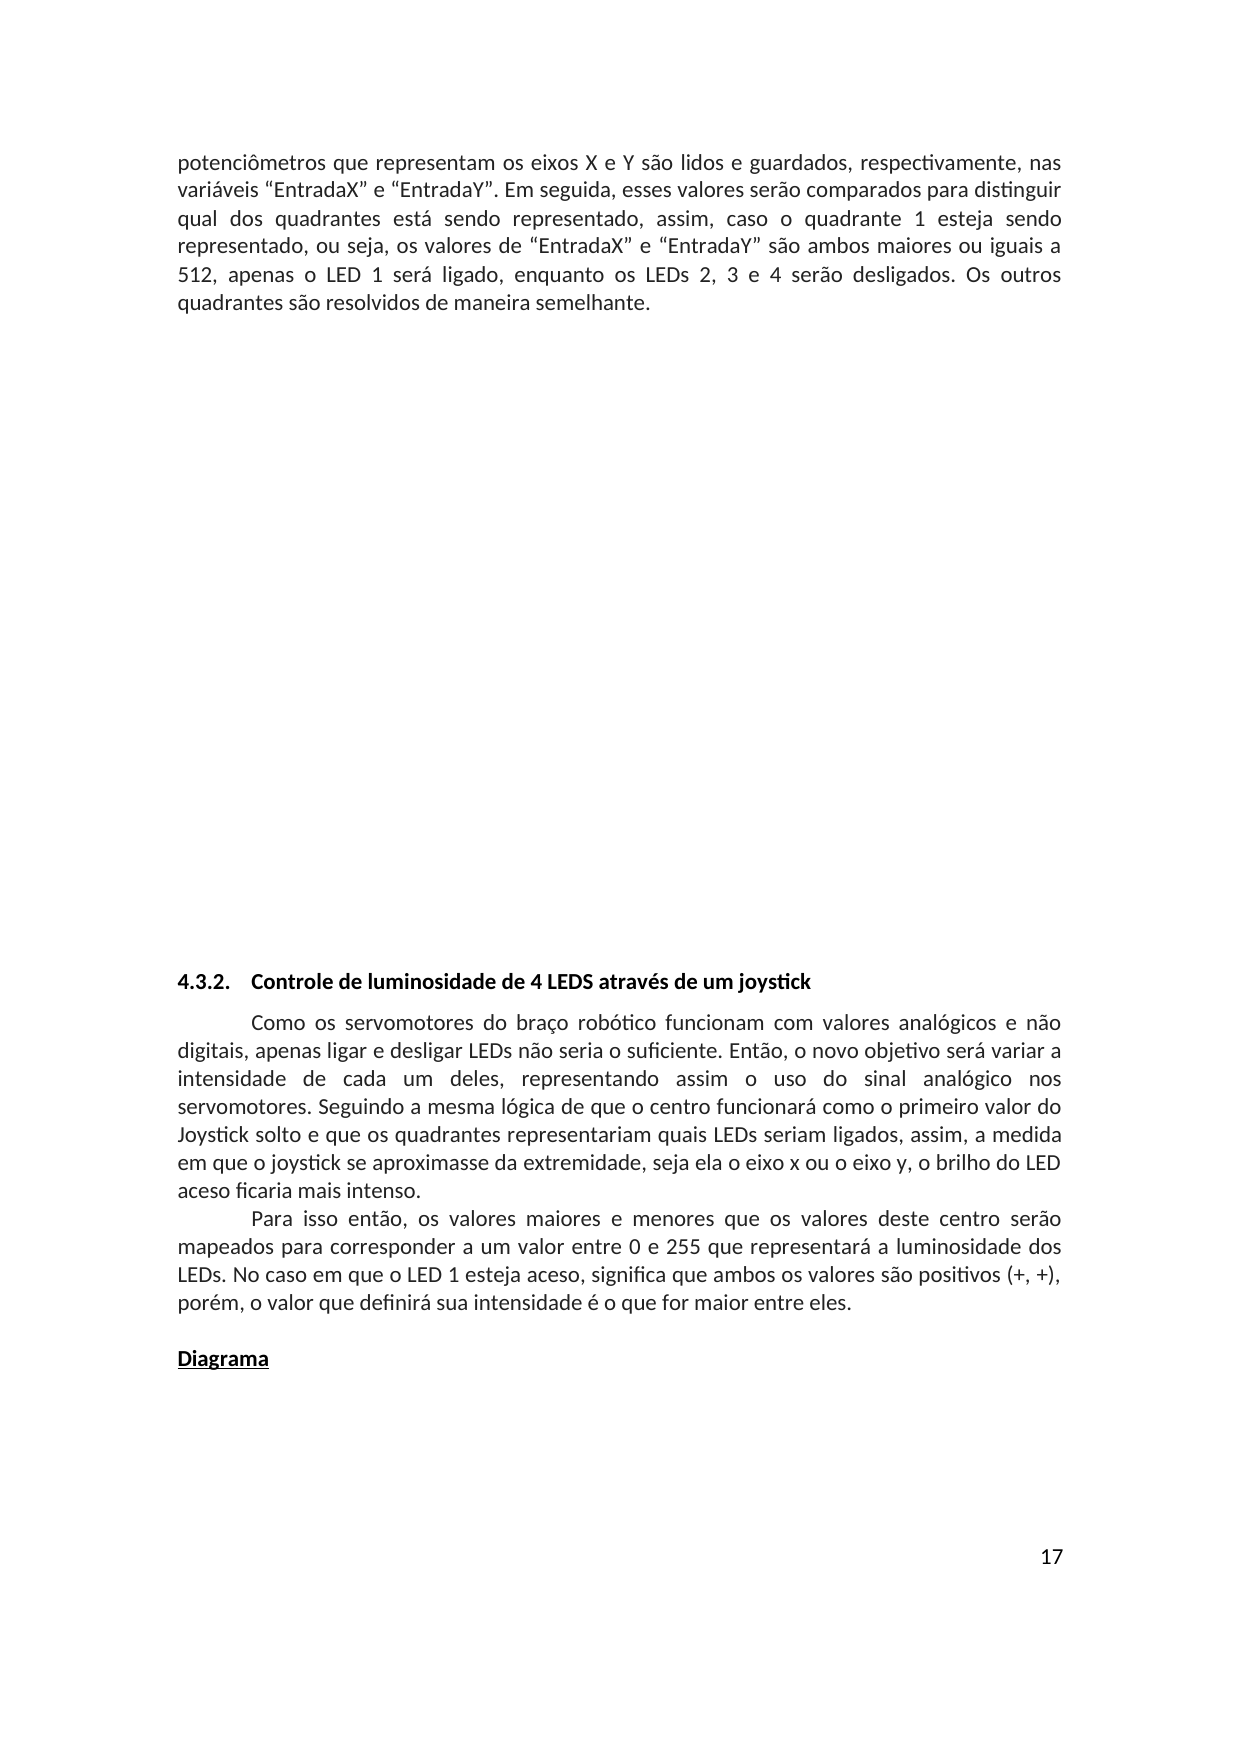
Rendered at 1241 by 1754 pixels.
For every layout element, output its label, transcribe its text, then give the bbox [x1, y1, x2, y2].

text Como os servomotores do braço robótico funcionam com valores analógicos e não digitais, apenas ligar e desligar LEDs não seria o suficiente. Então, o novo objetivo será variar a intensidade de cada um deles, representando assim o uso do sinal analógico nos servomotores. Seguindo a mesma lógica de que o centro funcionará como o primeiro valor do Joystick solto e que os quadrantes representariam quais LEDs seriam ligados, assim, a medida em que o joystick se aproximasse da extremidade, seja ela o eixo x ou o eixo y, o brilho do LED aceso ficaria mais intenso. [177, 1008, 1063, 1204]
text Para isso então, os valores maiores e menores que os valores deste centro serão mapeados para corresponder a um valor entre 0 e 255 que representará a luminosidade dos LEDs. No caso em que o LED 1 esteja aceso, significa que ambos os valores são positivos (+, +), porém, o valor que definirá sua intensidade é o que for maior entre eles. [177, 1204, 1063, 1316]
list Controle de luminosidade de 4 LEDS através de um joystick [177, 967, 1063, 995]
list Diagrama [177, 1344, 1063, 1372]
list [177, 148, 1063, 316]
